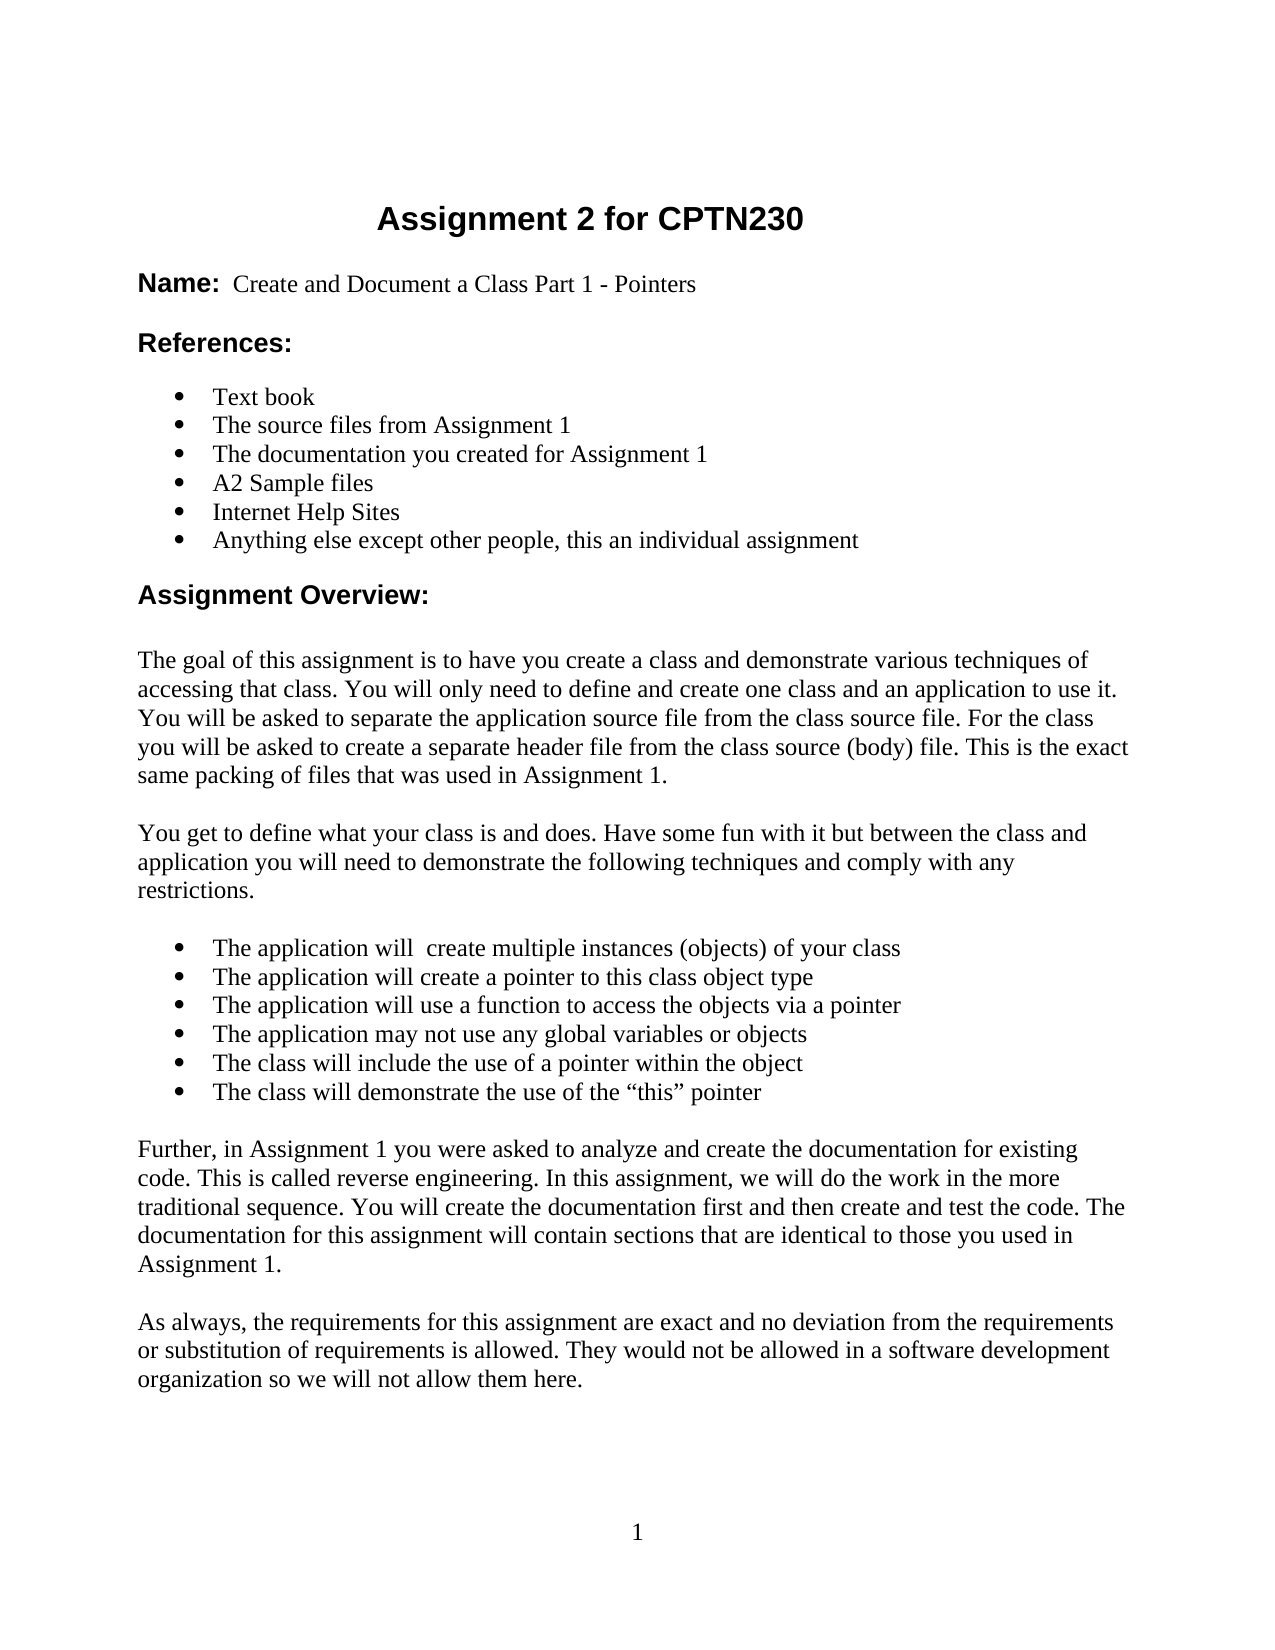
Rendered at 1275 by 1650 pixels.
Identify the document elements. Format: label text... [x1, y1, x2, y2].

text References: [137, 327, 1138, 358]
list Anything else except other people, this an individual assignment [175, 526, 1138, 554]
text The goal of this assignment is to have you create a class and demonstrate various techniques of accessing that class. You will only need to define and create one class and an application to use it. You will be asked to separate the application source file from the class source file. For the class you will be asked to create a separate header file from the class source (body) file. This is the exact same packing of files that was used in Assignment 1. [137, 646, 1138, 789]
text Further, in Assignment 1 you were asked to analyze and create the documentation for existing code. This is called reverse engineering. In this assignment, we will do the work in the more traditional sequence. You will create the documentation first and then create and test the code. The documentation for this assignment will contain sections that are identical to those you used in Assignment 1. [137, 1134, 1138, 1278]
list The application will use a function to access the objects via a pointer [175, 991, 1138, 1019]
list The application will create a pointer to this class object type [175, 962, 1138, 991]
list The application may not use any global variables or objects [175, 1019, 1138, 1048]
subtitle Assignment Overview: [137, 579, 1138, 611]
text Name: Create and Document a Class Part 1 - Pointers [137, 267, 1138, 298]
list The documentation you created for Assignment 1 [175, 439, 1138, 468]
list The application will create multiple instances (objects) of your class [175, 933, 1138, 962]
list The source files from Assignment 1 [175, 411, 1138, 439]
text You get to define what your class is and does. Have some fun with it but between the class and application you will need to demonstrate the following techniques and comply with any restrictions. [137, 818, 1138, 904]
list A2 Sample files [175, 468, 1138, 497]
text As always, the requirements for this assignment are exact and no deviation from the requirements or substitution of requirements is allowed. They would not be allowed in a software development organization so we will not allow them here. [137, 1307, 1138, 1393]
list Text book [175, 382, 1138, 411]
subtitle Assignment 2 for CPTN230 [137, 199, 1138, 237]
list The class will include the use of a pointer within the object [175, 1048, 1138, 1077]
list The class will demonstrate the use of the “this” pointer [175, 1077, 1138, 1106]
list Internet Help Sites [175, 497, 1138, 526]
